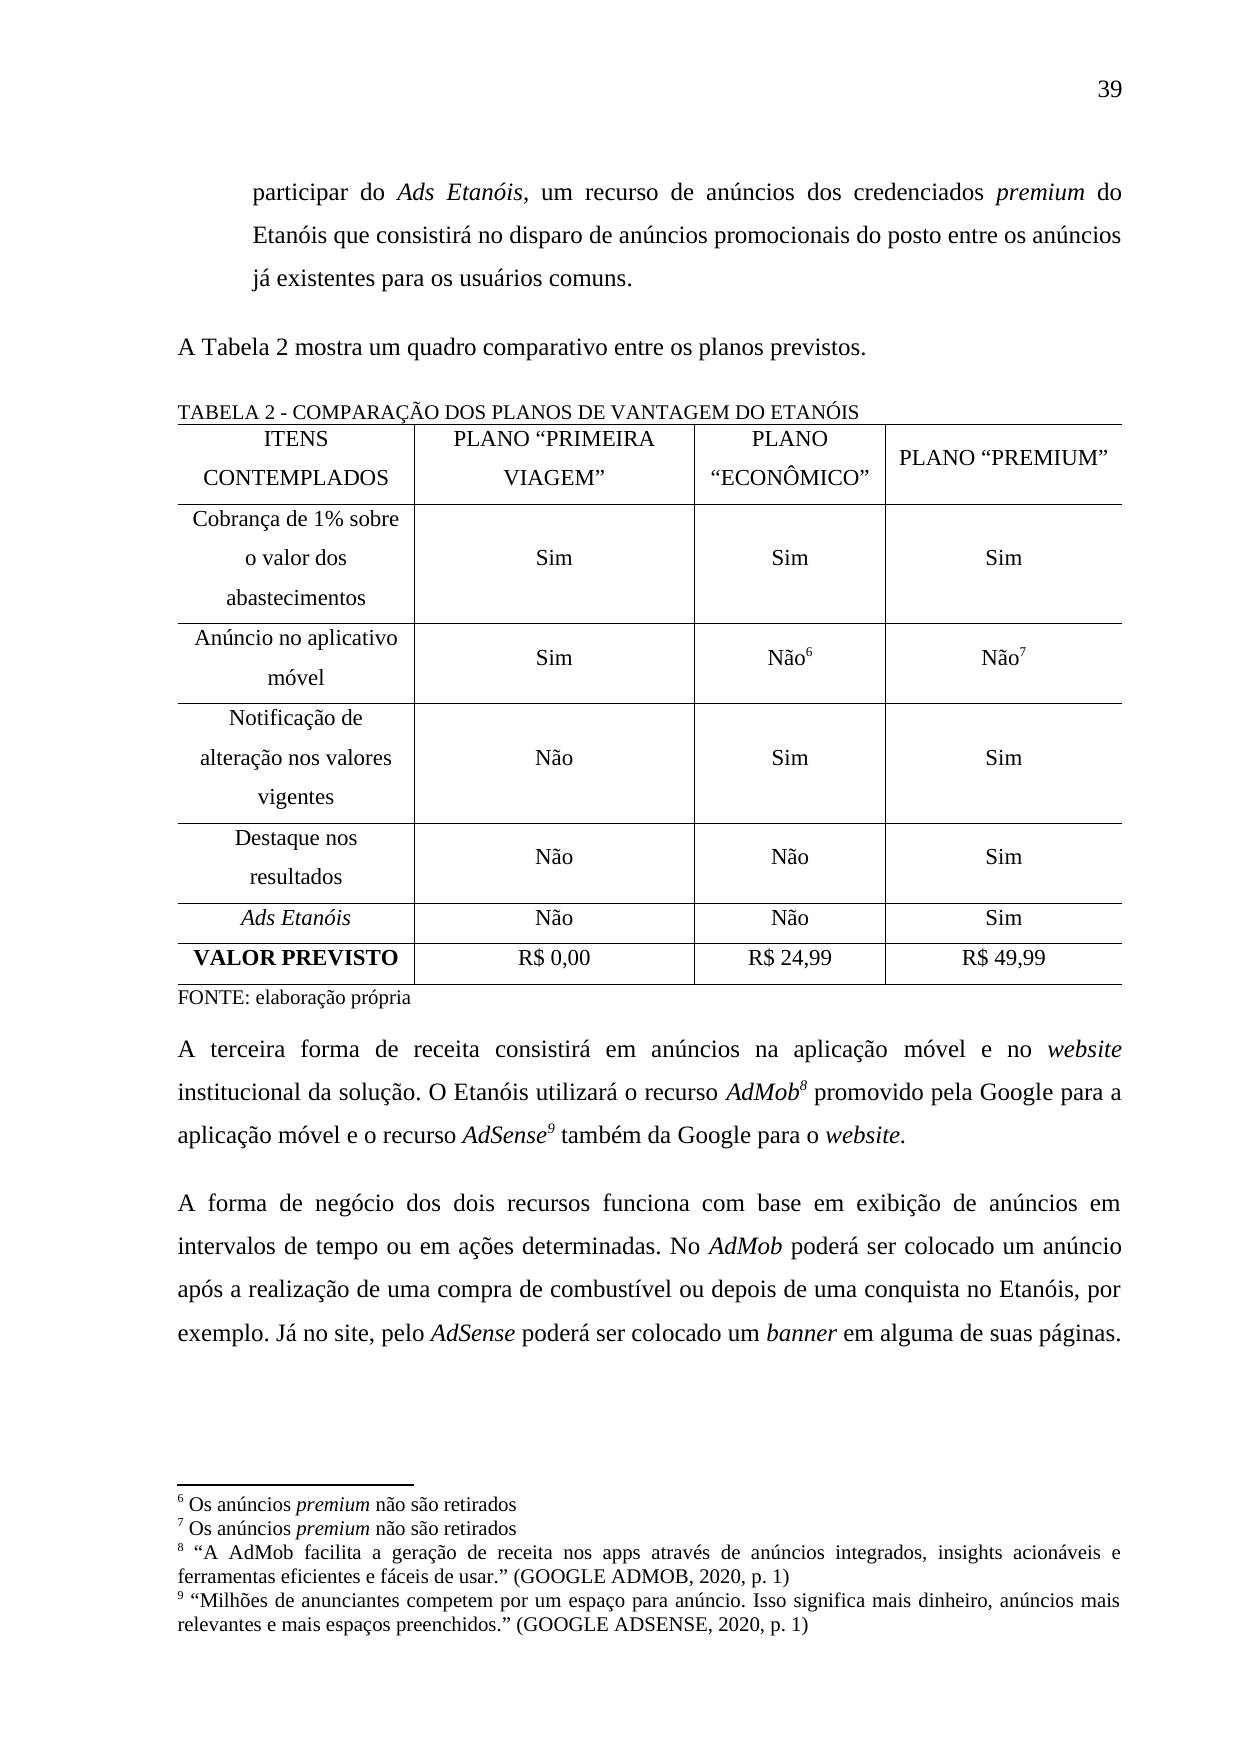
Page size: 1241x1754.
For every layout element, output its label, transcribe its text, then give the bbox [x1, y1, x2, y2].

table_cell Sim [886, 704, 1122, 823]
table_cell Não [695, 904, 885, 943]
text A terceira forma de receita consistirá em anúncios na aplicação móvel e no website institucional da solução. O Etanóis utilizará o recurso AdMob promovido pela Google para a aplicação móvel e o recurso AdSense também da Google para o website. [177, 1034, 1122, 1149]
table_cell Sim [886, 904, 1122, 943]
table_cell Não [415, 904, 694, 943]
text FONTE: elaboração própria [177, 985, 1122, 1009]
table_header PLANO “PRIMEIRA VIAGEM” [415, 425, 694, 504]
table_cell Não [415, 704, 694, 823]
table_cell Sim [695, 704, 885, 823]
table_cell Ads Etanóis [178, 904, 414, 943]
table_cell Sim [886, 824, 1122, 903]
table_cell Não [695, 624, 885, 703]
table_cell VALOR PREVISTO [178, 944, 414, 984]
table_cell Notificação de alteração nos valores vigentes [178, 704, 414, 823]
table_cell Sim [695, 505, 885, 623]
table_cell R$ 0,00 [415, 944, 694, 984]
table_header PLANO “PREMIUM” [886, 425, 1122, 504]
table_cell Sim [415, 505, 694, 623]
table_cell R$ 24,99 [695, 944, 885, 984]
text A Tabela 2 mostra um quadro comparativo entre os planos previstos. [177, 332, 1122, 360]
table_header ITENS CONTEMPLADOS [178, 425, 414, 504]
table_cell Sim [886, 505, 1122, 623]
table_cell Não [886, 624, 1122, 703]
table_cell R$ 49,99 [886, 944, 1122, 984]
table_cell Destaque nos resultados [178, 824, 414, 903]
table_header PLANO “ECONÔMICO” [695, 425, 885, 504]
table_cell Cobrança de 1% sobre o valor dos abastecimentos [178, 505, 414, 623]
table_cell Sim [415, 624, 694, 703]
table_cell Não [415, 824, 694, 903]
text A forma de negócio dos dois recursos funciona com base em exibição de anúncios em intervalos de tempo ou em ações determinadas. No AdMob poderá ser colocado um anúncio após a realização de uma compra de combustível ou depois de uma conquista no Etanóis, por exemplo. Já no site, pelo AdSense poderá ser colocado um banner em alguma de suas páginas. [177, 1188, 1122, 1346]
table_cell Não [695, 824, 885, 903]
table_cell Anúncio no aplicativo móvel [178, 624, 414, 703]
